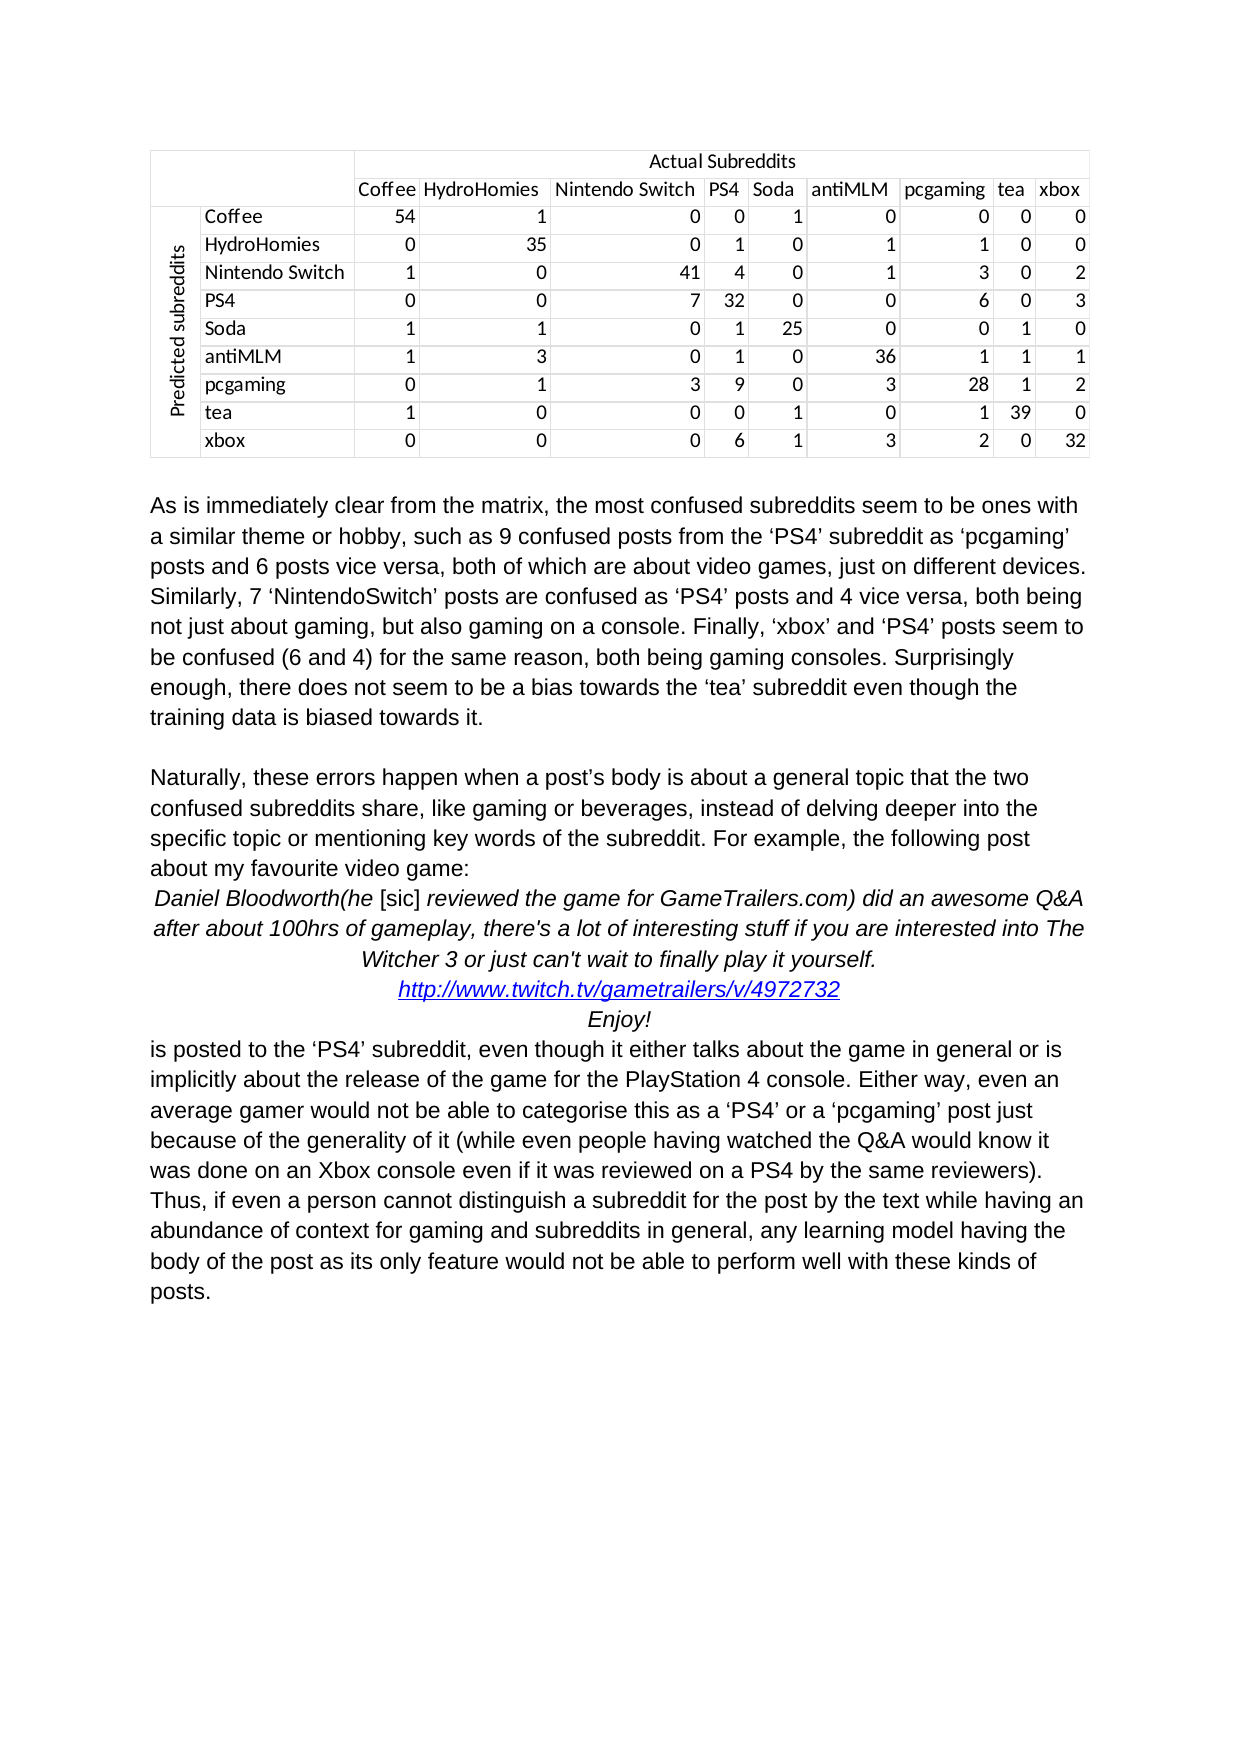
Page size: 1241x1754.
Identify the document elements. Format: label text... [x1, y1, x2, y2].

text http://www.twitch.tv/gametrailers/v/4972732 [150, 976, 1090, 1002]
text is posted to the ‘PS4’ subreddit, even though it either talks about the game in general or is implicitly about the release of the game for the PlayStation 4 console. Either way, even an average gamer would not be able to categorise this as a ‘PS4’ or a ‘pcgaming’ post just because of the generality of it (while even people having watched the Q&A would know it was done on an Xbox console even if it was reviewed on a PS4 by the same reviewers). Thus, if even a person cannot distinguish a subreddit for the post by the text while having an abundance of context for gaming and subreddits in general, any learning model having the body of the post as its only feature would not be able to perform well with these kinds of posts. [150, 1036, 1090, 1304]
text Daniel Bloodworth(he [sic] reviewed the game for GameTrailers.com) did an awesome Q&A after about 100hrs of gameplay, there's a lot of interesting stuff if you are interested into The Witcher 3 or just can't wait to finally play it yourself. [150, 885, 1090, 972]
text As is immediately clear from the matrix, the most confused subreddits seem to be ones with a similar theme or hobby, such as 9 confused posts from the ‘PS4’ subreddit as ‘pcgaming’ posts and 6 posts vice versa, both of which are about video games, just on different devices. Similarly, 7 ‘NintendoSwitch’ posts are confused as ‘PS4’ posts and 4 vice versa, both being not just about gaming, but also gaming on a console. Finally, ‘xbox’ and ‘PS4’ posts seem to be confused (6 and 4) for the same reason, both being gaming consoles. Surprisingly enough, there does not seem to be a bias towards the ‘tea’ subreddit even though the training data is biased towards it. [150, 492, 1090, 730]
text Naturally, these errors happen when a post’s body is about a general topic that the two confused subreddits share, like gaming or beverages, instead of delving deeper into the specific topic or mentioning key words of the subreddit. For example, the following post about my favourite video game: [150, 764, 1090, 881]
text Enjoy! [150, 1006, 1090, 1032]
